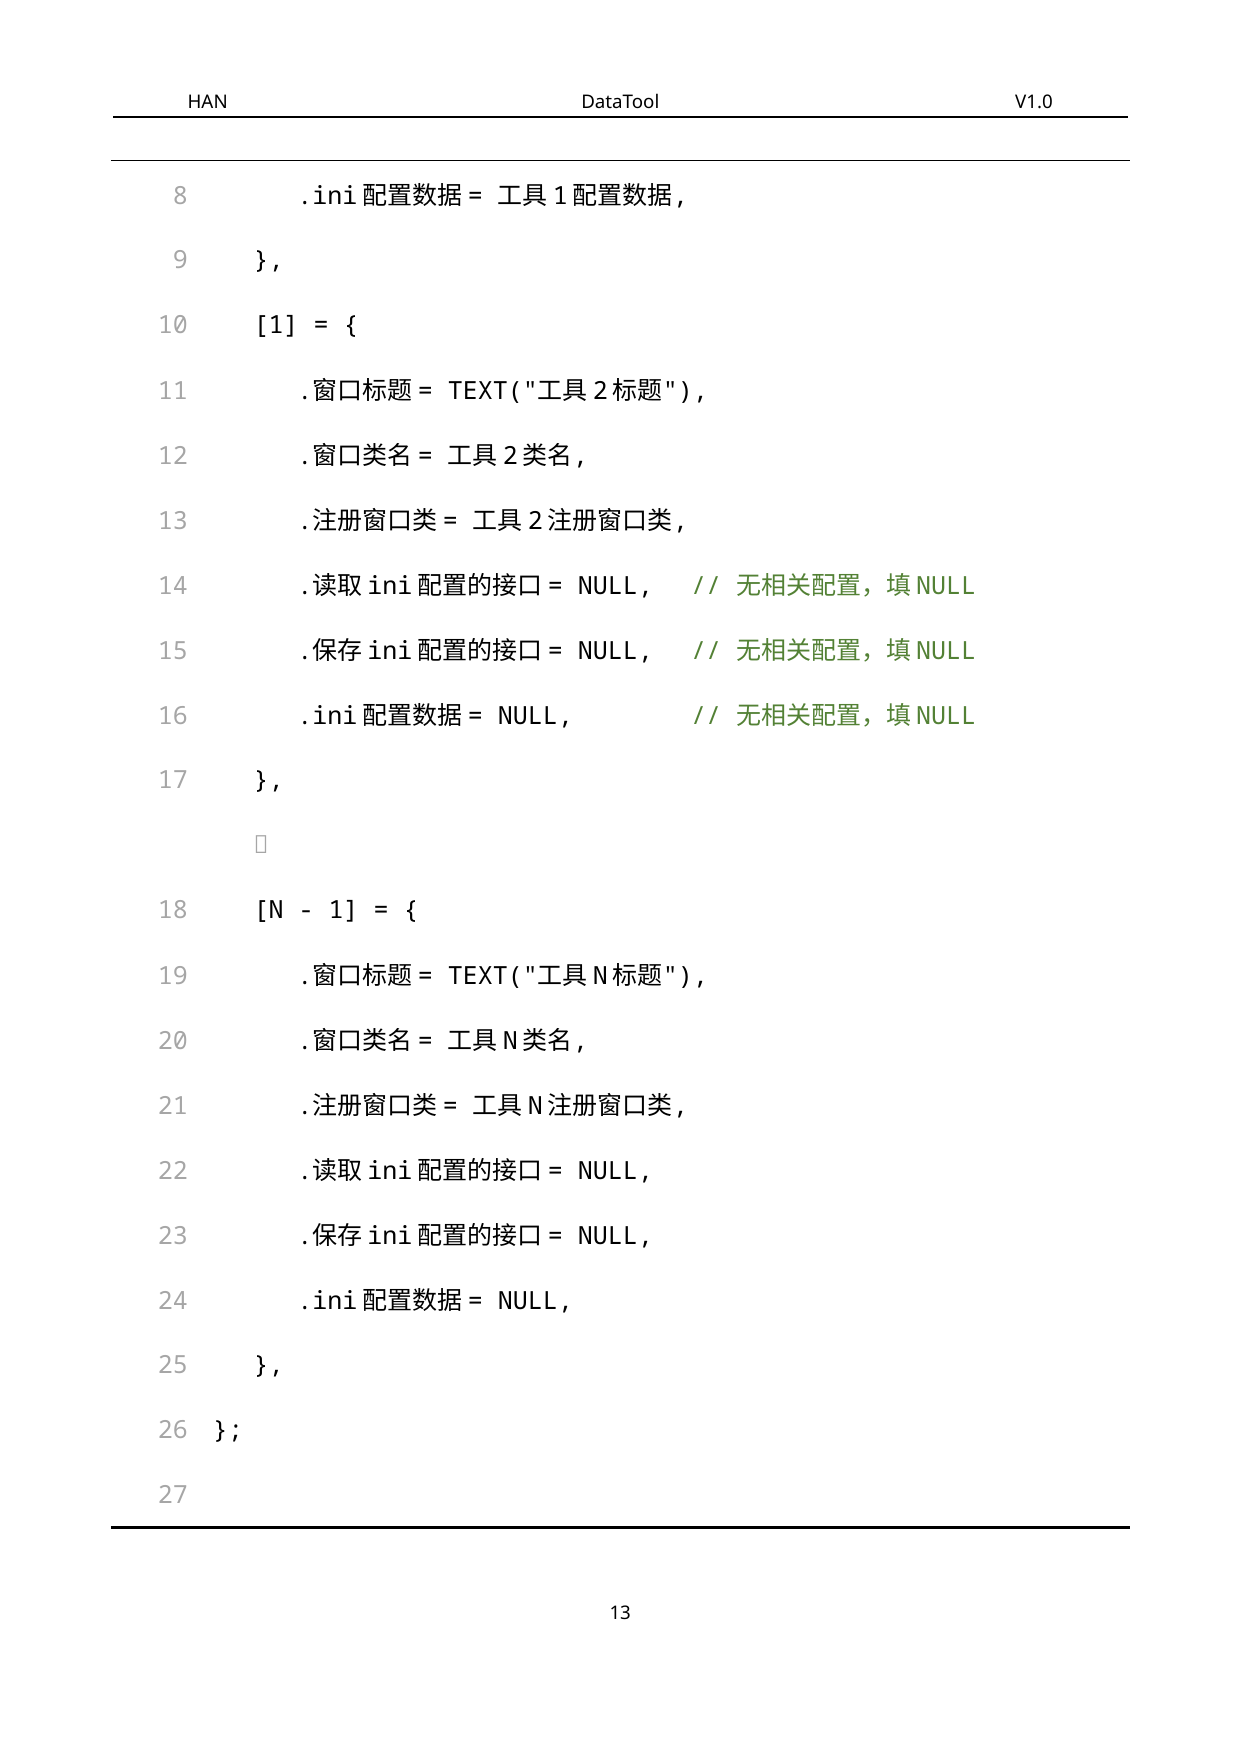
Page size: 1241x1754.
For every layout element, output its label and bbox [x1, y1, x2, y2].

table_cell [111, 161, 1129, 1526]
